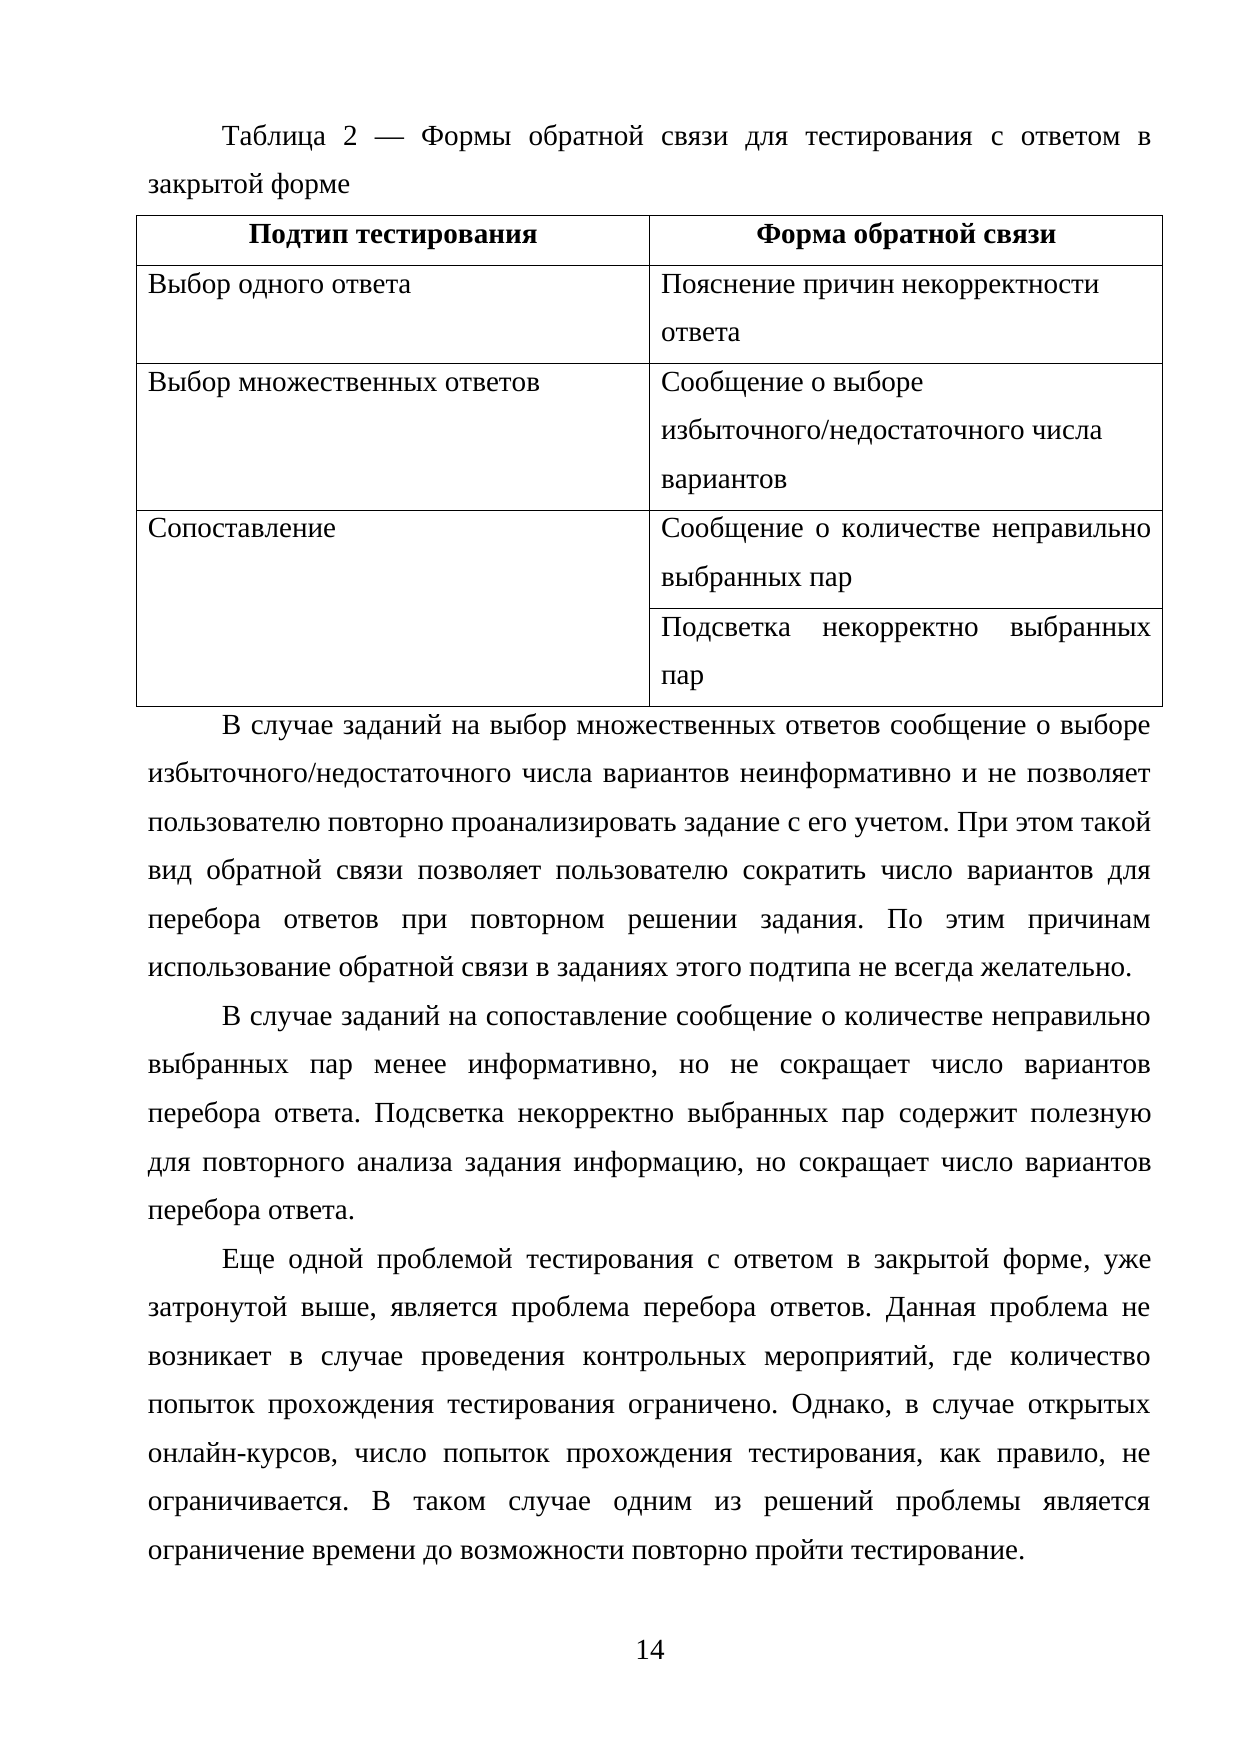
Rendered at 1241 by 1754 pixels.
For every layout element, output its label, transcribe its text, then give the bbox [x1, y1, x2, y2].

table_cell Подсветка некорректно выбранных пар [650, 609, 1162, 706]
table_cell Пояснение причин некорректности ответа [650, 266, 1162, 363]
table_cell Сообщение о количестве неправильно выбранных пар [650, 511, 1162, 608]
table_header Подтип тестирования [137, 216, 649, 265]
text В случае заданий на сопоставление сообщение о количестве неправильно выбранных пар менее информативно, но не сокращает число вариантов перебора ответа. Подсветка некорректно выбранных пар содержит полезную для повторного анализа задания информацию, но сокращает число вариантов перебора ответа. [148, 998, 1152, 1226]
table_cell Выбор одного ответа [137, 266, 649, 363]
text В случае заданий на выбор множественных ответов сообщение о выборе избыточного/недостаточного числа вариантов неинформативно и не позволяет пользователю повторно проанализировать задание с его учетом. При этом такой вид обратной связи позволяет пользователю сократить число вариантов для перебора ответов при повторном решении задания. По этим причинам использование обратной связи в заданиях этого подтипа не всегда желательно. [148, 707, 1152, 983]
table_cell Выбор множественных ответов [137, 364, 649, 509]
table_header Форма обратной связи [650, 216, 1162, 265]
text Таблица 2 — Формы обратной связи для тестирования с ответом в закрытой форме [148, 118, 1152, 200]
table_cell Сообщение о выборе избыточного/недостаточного числа вариантов [650, 364, 1162, 509]
table_cell Сопоставление [137, 511, 649, 706]
text Еще одной проблемой тестирования с ответом в закрытой форме, уже затронутой выше, является проблема перебора ответов. Данная проблема не возникает в случае проведения контрольных мероприятий, где количество попыток прохождения тестирования ограничено. Однако, в случае открытых онлайн-курсов, число попыток прохождения тестирования, как правило, не ограничивается. В таком случае одним из решений проблемы является ограничение времени до возможности повторно пройти тестирование. [148, 1241, 1152, 1566]
